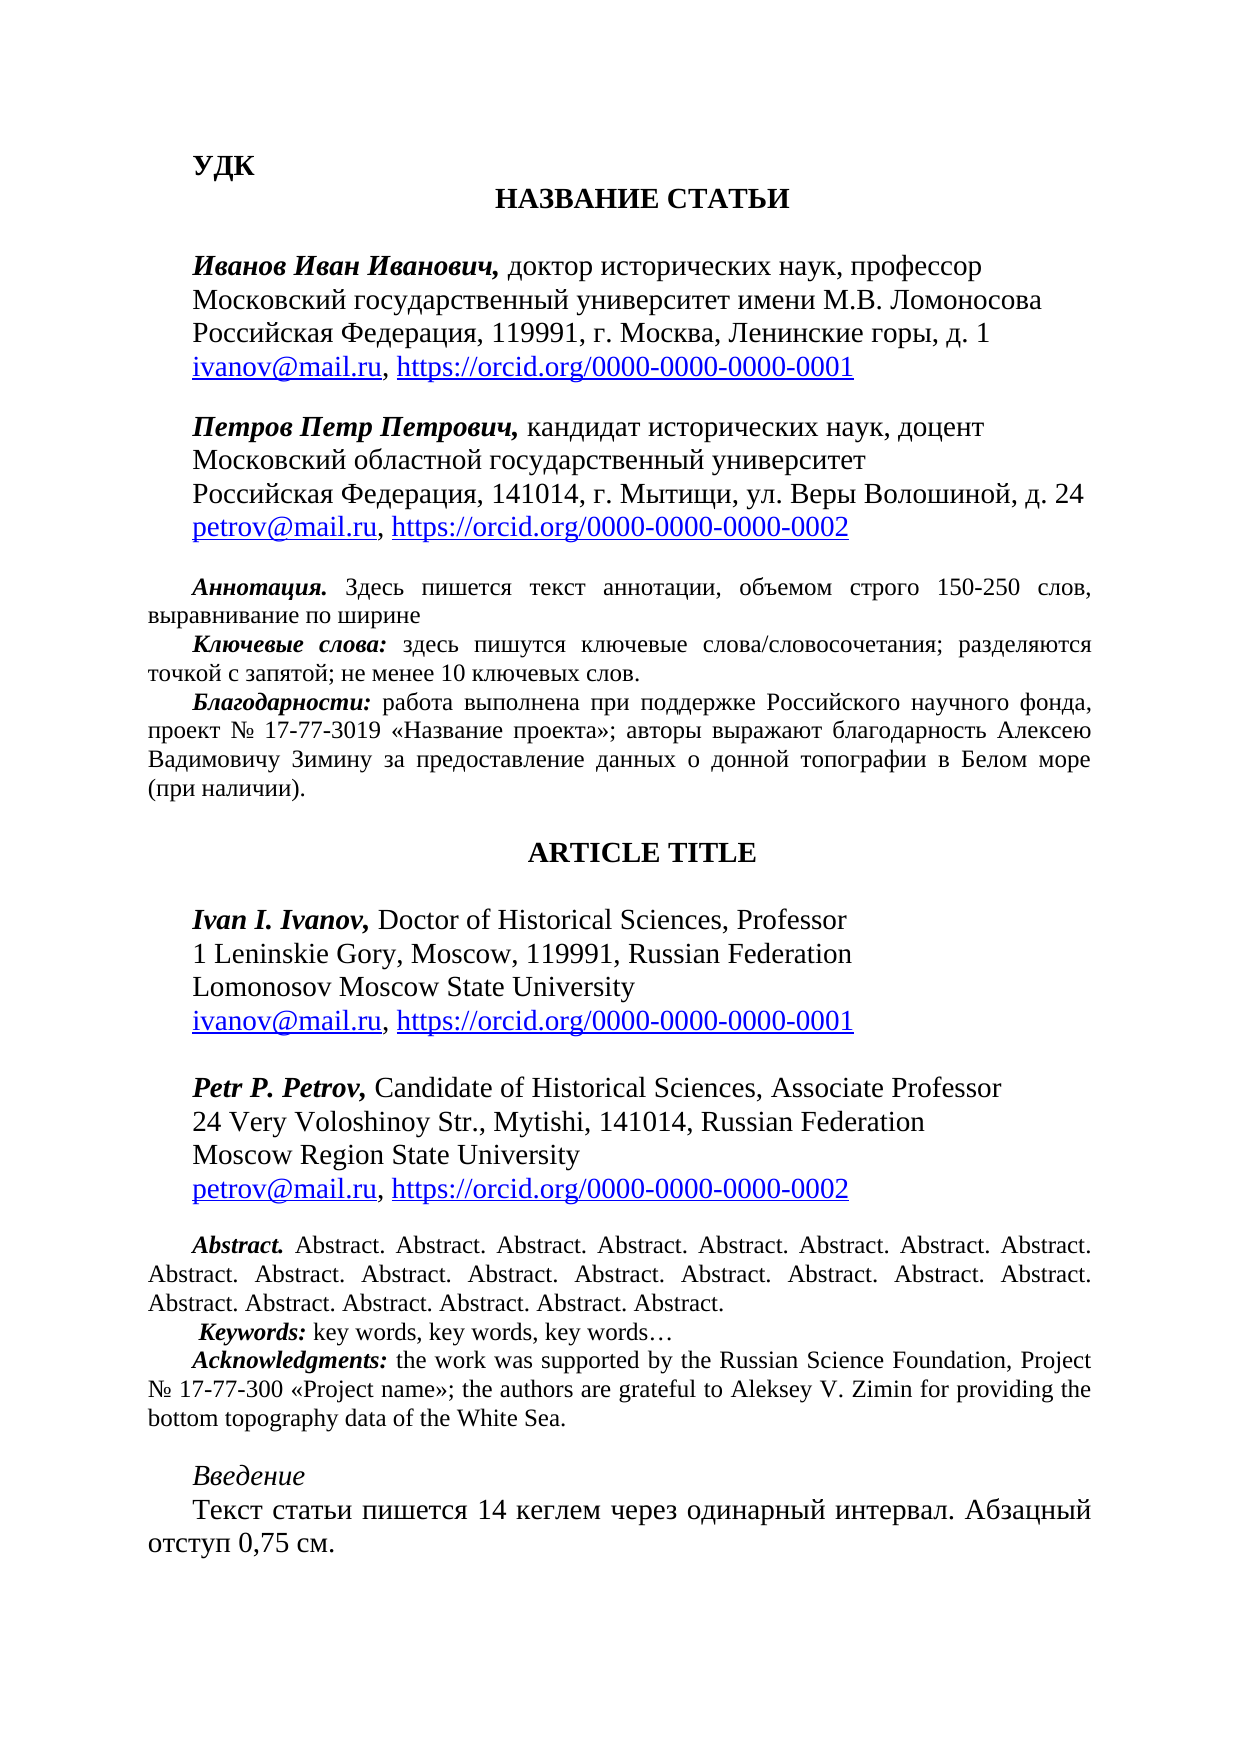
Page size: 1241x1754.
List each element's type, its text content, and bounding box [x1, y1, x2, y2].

text Lomonosov Moscow State University [148, 969, 1092, 1003]
text Благодарности: работа выполнена при поддержке Российского научного фонда, проект № 17-77-3019 «Название проекта»; авторы выражают благодарность Алексею Вадимовичу Зимину за предоставление данных о донной топографии в Белом море (при наличии). [148, 687, 1092, 802]
text Московский государственный университет имени М.В. Ломоносова [148, 282, 1092, 315]
text Петров Петр Петрович, кандидат исторических наук, доцент [148, 409, 1092, 442]
text Российская Федерация, 141014, г. Мытищи, ул. Веры Волошиной, д. 24 [148, 476, 1092, 509]
text Abstract. Abstract. Abstract. Abstract. Abstract. Abstract. Abstract. Abstract. Abstract. Abstract. Abstract. Abstract. Abstract. Abstract. Abstract. Abstract. Abstract. Abstract. Abstract. Abstract. Abstract. Abstract. Abstract. Abstract. [148, 1231, 1092, 1317]
text ARTICLE TITLE [148, 835, 1092, 869]
text ivanov@mail.ru, https://orcid.org/0000-0000-0000-0001 [148, 1003, 1092, 1037]
text petrov@mail.ru, https://orcid.org/0000-0000-0000-0002 [148, 509, 1092, 543]
text Keywords: key words, key words, key words… [148, 1317, 1092, 1346]
text Аннотация. Здесь пишется текст аннотации, объемом строго 150-250 слов, выравнивание по ширине [148, 572, 1092, 629]
text Текст статьи пишется 14 кеглем через одинарный интервал. Абзацный отступ 0,75 см. [148, 1492, 1092, 1559]
text Acknowledgments: the work was supported by the Russian Science Foundation, Project № 17-77-300 «Project name»; the authors are grateful to Aleksey V. Zimin for providing the bottom topography data of the White Sea. [148, 1346, 1092, 1432]
text Иванов Иван Иванович, доктор исторических наук, профессор [148, 248, 1092, 282]
text НАЗВАНИЕ СТАТЬИ [148, 181, 1092, 215]
text ivanov@mail.ru, https://orcid.org/0000-0000-0000-0001 [148, 349, 1092, 382]
text 1 Leninskie Gory, Moscow, 119991, Russian Federation [148, 936, 1092, 969]
text Moscow Region State University [148, 1137, 1092, 1171]
text Московский областной государственный университет [148, 442, 1092, 476]
text Petr P. Petrov, Candidate of Historical Sciences, Associate Professor [148, 1070, 1092, 1104]
text Ivan I. Ivanov, Doctor of Historical Sciences, Professor [148, 902, 1092, 936]
text Введение [148, 1458, 1092, 1492]
text 24 Very Voloshinoy Str., Mytishi, 141014, Russian Federation [148, 1104, 1092, 1137]
text Российская Федерация, 119991, г. Москва, Ленинские горы, д. 1 [148, 315, 1092, 349]
text petrov@mail.ru, https://orcid.org/0000-0000-0000-0002 [148, 1171, 1092, 1204]
text УДК [148, 148, 1092, 181]
text Ключевые слова: здесь пишутся ключевые слова/словосочетания; разделяются точкой с запятой; не менее 10 ключевых слов. [148, 629, 1092, 687]
